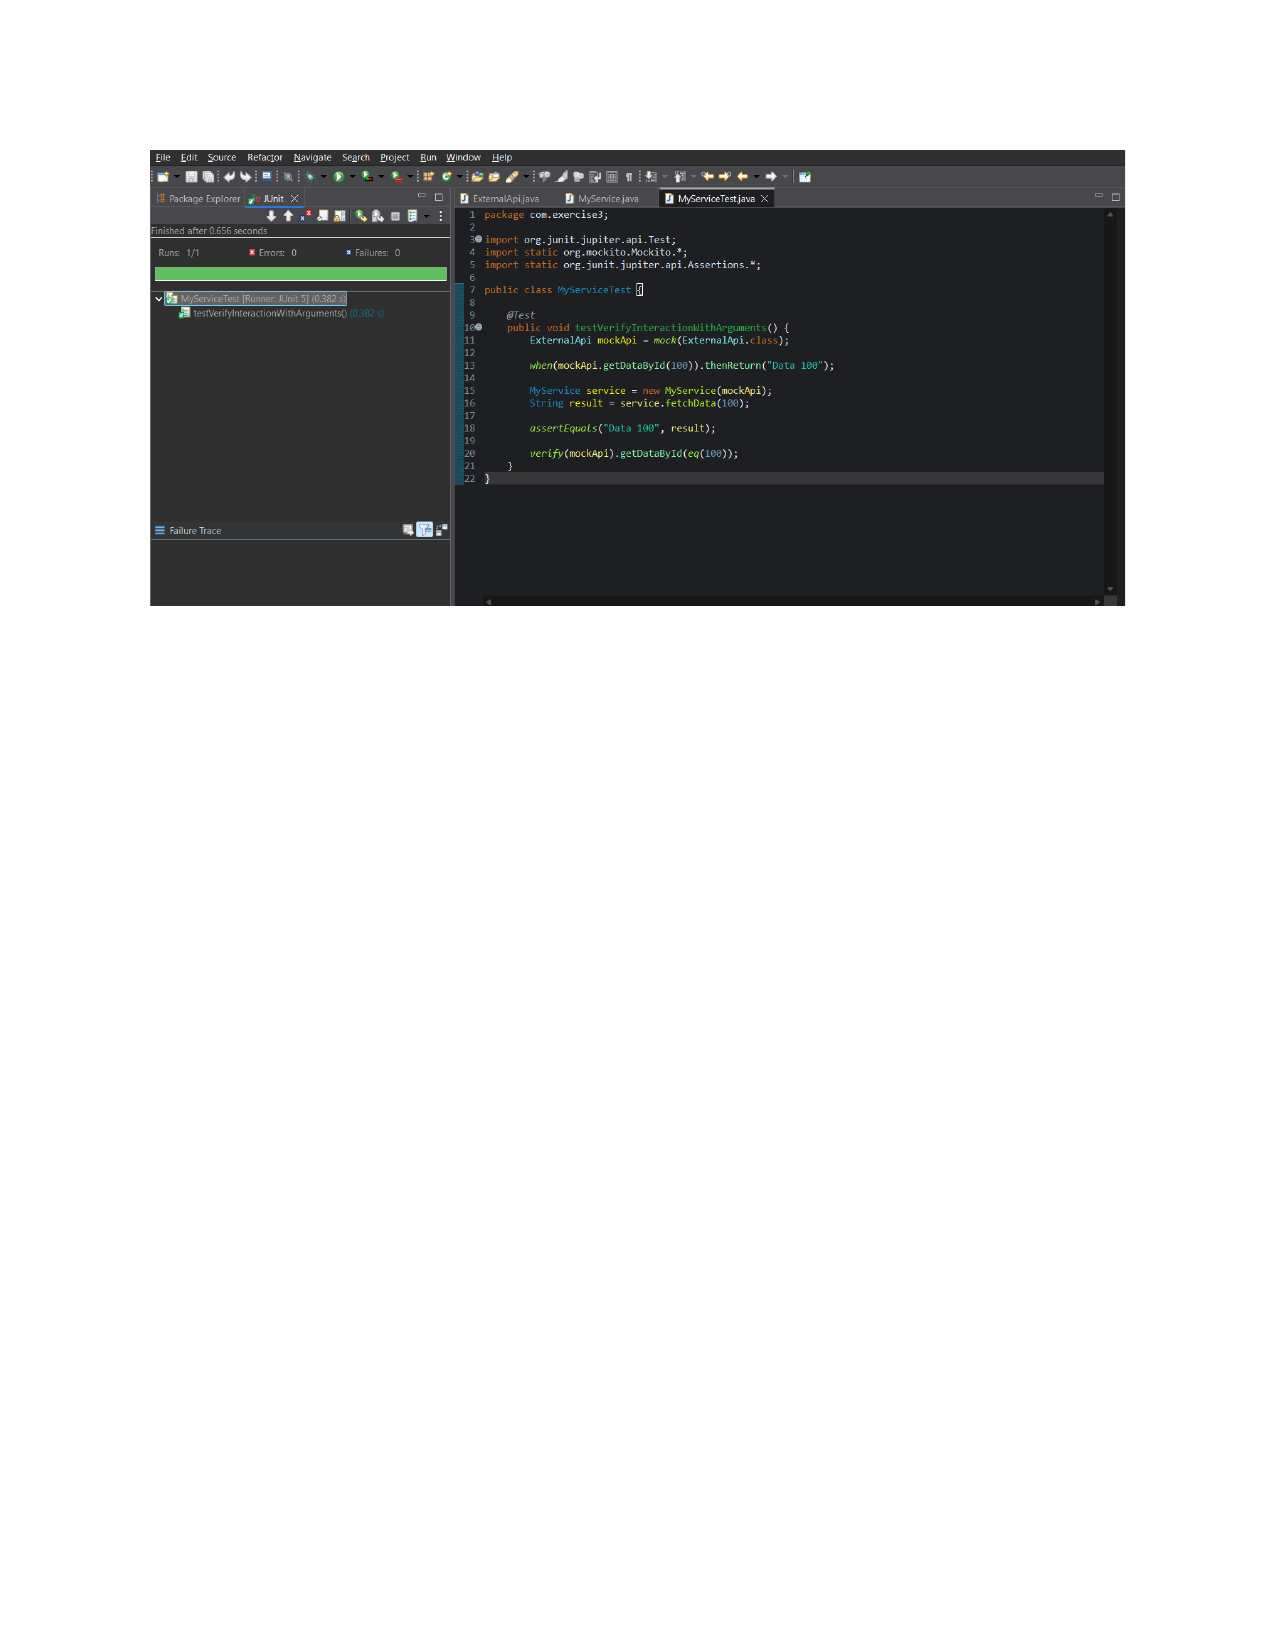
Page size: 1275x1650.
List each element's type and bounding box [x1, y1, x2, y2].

picture [150, 150, 1125, 606]
